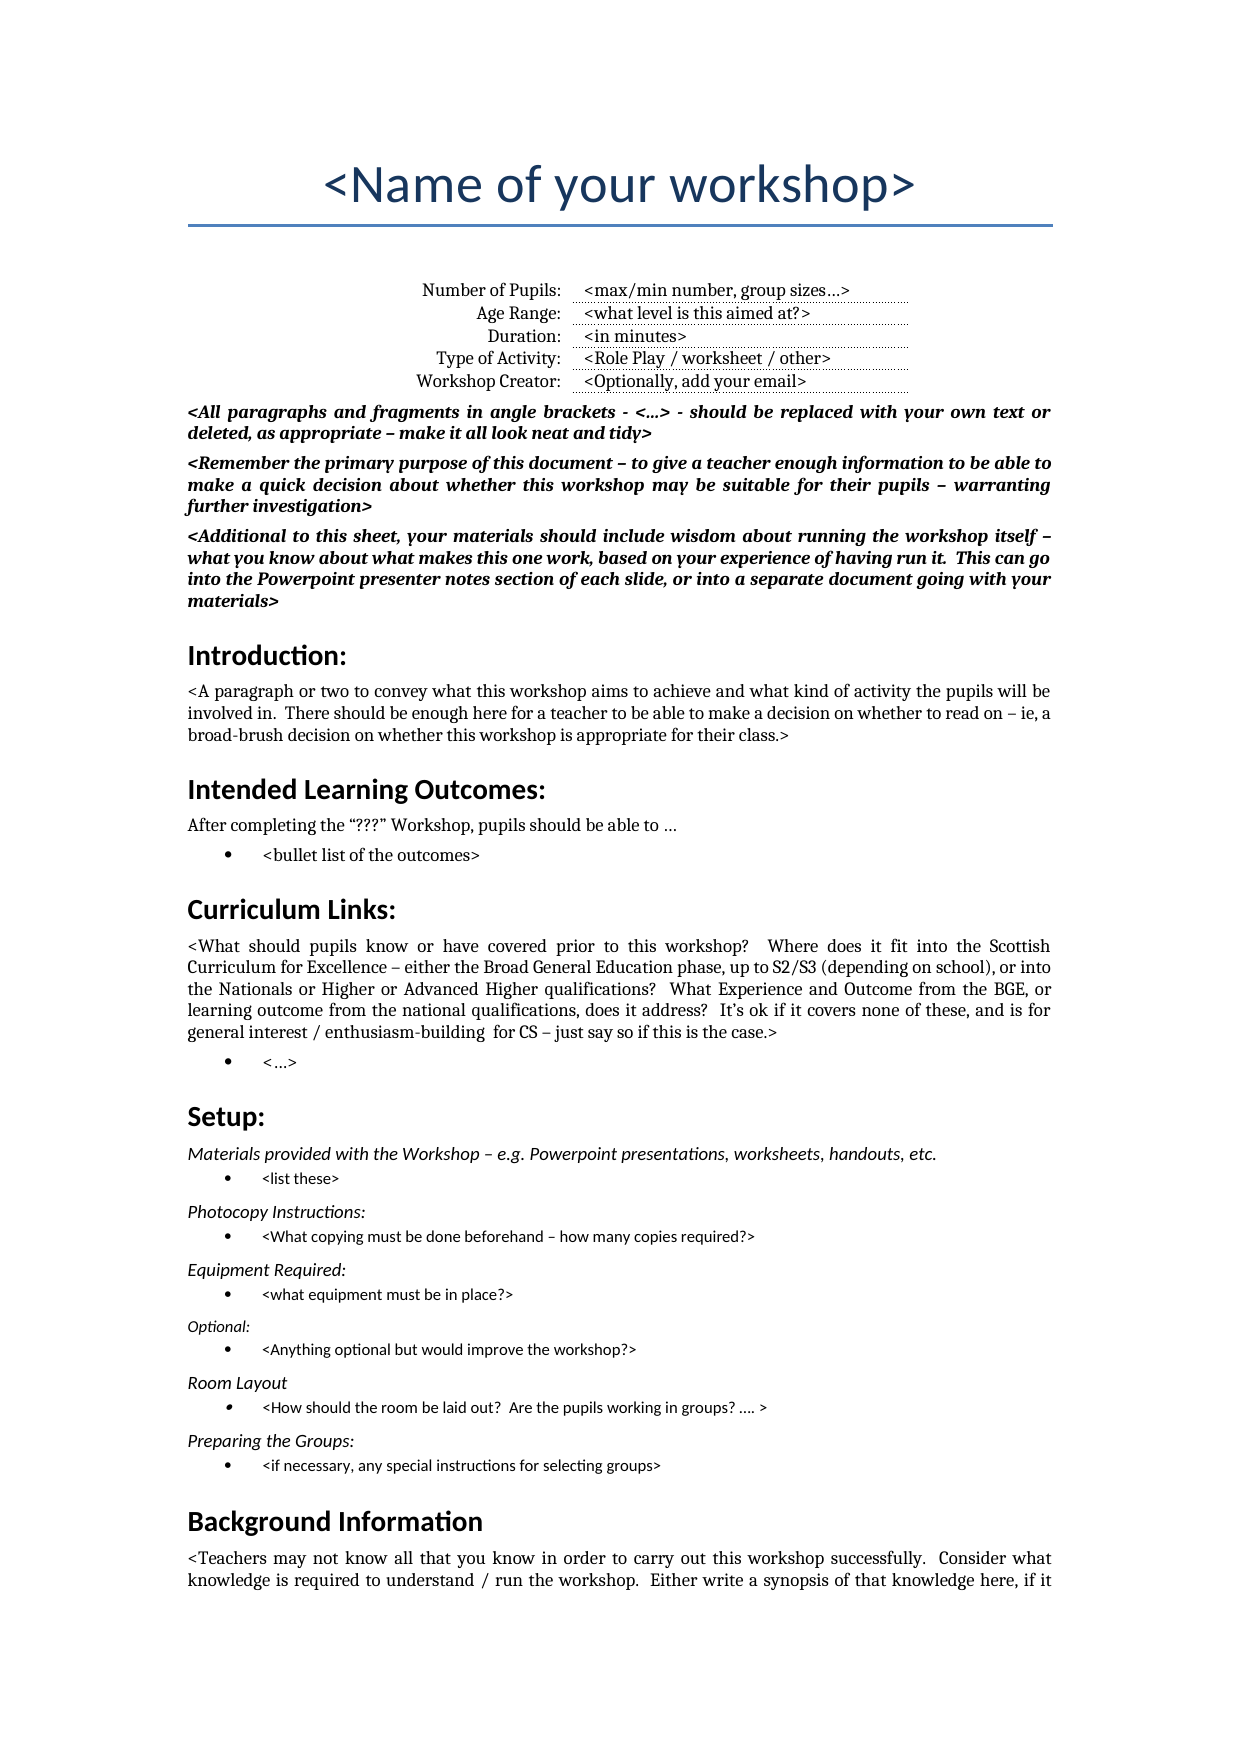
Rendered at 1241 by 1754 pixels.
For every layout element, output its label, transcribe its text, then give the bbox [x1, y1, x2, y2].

table_cell Duration: [333, 324, 572, 347]
subtitle Curriculum Links: [187, 891, 1053, 927]
table_header Number of Pupils: [333, 279, 572, 302]
text Photocopy Instructions: [187, 1200, 1053, 1223]
table_cell <Optionally, add your email> [573, 369, 907, 392]
subtitle Intended Learning Outcomes: [187, 771, 1053, 806]
list <…> [225, 1051, 1053, 1073]
text Equipment Required: [187, 1258, 1053, 1281]
table_cell Workshop Creator: [333, 369, 572, 392]
subtitle Introduction: [187, 637, 1053, 673]
text Optional: [187, 1316, 1053, 1336]
subtitle Setup: [187, 1098, 1053, 1133]
text <A paragraph or two to convey what this workshop aims to achieve and what kind of activity the pupils will be involved in. There should be enough here for a teacher to be able to make a decision on whether to read on – ie, a broad-brush decision on whether this workshop is appropriate for their class.> [187, 681, 1053, 746]
table_cell <Role Play / worksheet / other> [573, 347, 907, 369]
text Room Layout [187, 1371, 1053, 1394]
table_cell Type of Activity: [333, 347, 572, 369]
list <bullet list of the outcomes> [225, 844, 1053, 866]
list <list these> [225, 1168, 1053, 1188]
subtitle Background Information [187, 1503, 1053, 1539]
text Materials provided with the Workshop – e.g. Powerpoint presentations, worksheets, handouts, etc. [187, 1142, 1053, 1165]
text <What should pupils know or have covered prior to this workshop? Where does it fit into the Scottish Curriculum for Excellence – either the Broad General Education phase, up to S2/S3 (depending on school), or into the Nationals or Higher or Advanced Higher qualifications? What Experience and Outcome from the BGE, or learning outcome from the national qualifications, does it address? It’s ok if it covers none of these, and is for general interest / enthusiasm-building for CS – just say so if this is the case.> [187, 935, 1053, 1043]
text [187, 1547, 1053, 1591]
table_header <max/min number, group sizes…> [573, 279, 907, 302]
text <All paragraphs and fragments in angle brackets - <…> - should be replaced with your own text or deleted, as appropriate – make it all look neat and tidy> [187, 401, 1053, 444]
text After completing the “???” Workshop, pupils should be able to … [187, 815, 1053, 836]
text <Remember the primary purpose of this document – to give a teacher enough information to be able to make a quick decision about whether this workshop may be suitable for their pupils – warranting further investigation> [187, 453, 1053, 517]
title <Name of your workshop> [187, 150, 1053, 227]
table_cell <what level is this aimed at?> [573, 302, 907, 324]
list <what equipment must be in place?> [225, 1284, 1053, 1304]
list <if necessary, any special instructions for selecting groups> [225, 1455, 1053, 1476]
table_cell <in minutes> [573, 324, 907, 347]
text <Additional to this sheet, your materials should include wisdom about running the workshop itself – what you know about what makes this one work, based on your experience of having run it. This can go into the Powerpoint presenter notes section of each slide, or into a separate document going with your materials> [187, 526, 1053, 612]
table_cell Age Range: [333, 302, 572, 324]
list <Anything optional but would improve the workshop?> [225, 1339, 1053, 1359]
list <What copying must be done beforehand – how many copies required?> [225, 1226, 1053, 1246]
text Preparing the Groups: [187, 1429, 1053, 1452]
list <How should the room be laid out? Are the pupils working in groups? …. > [225, 1397, 1053, 1417]
